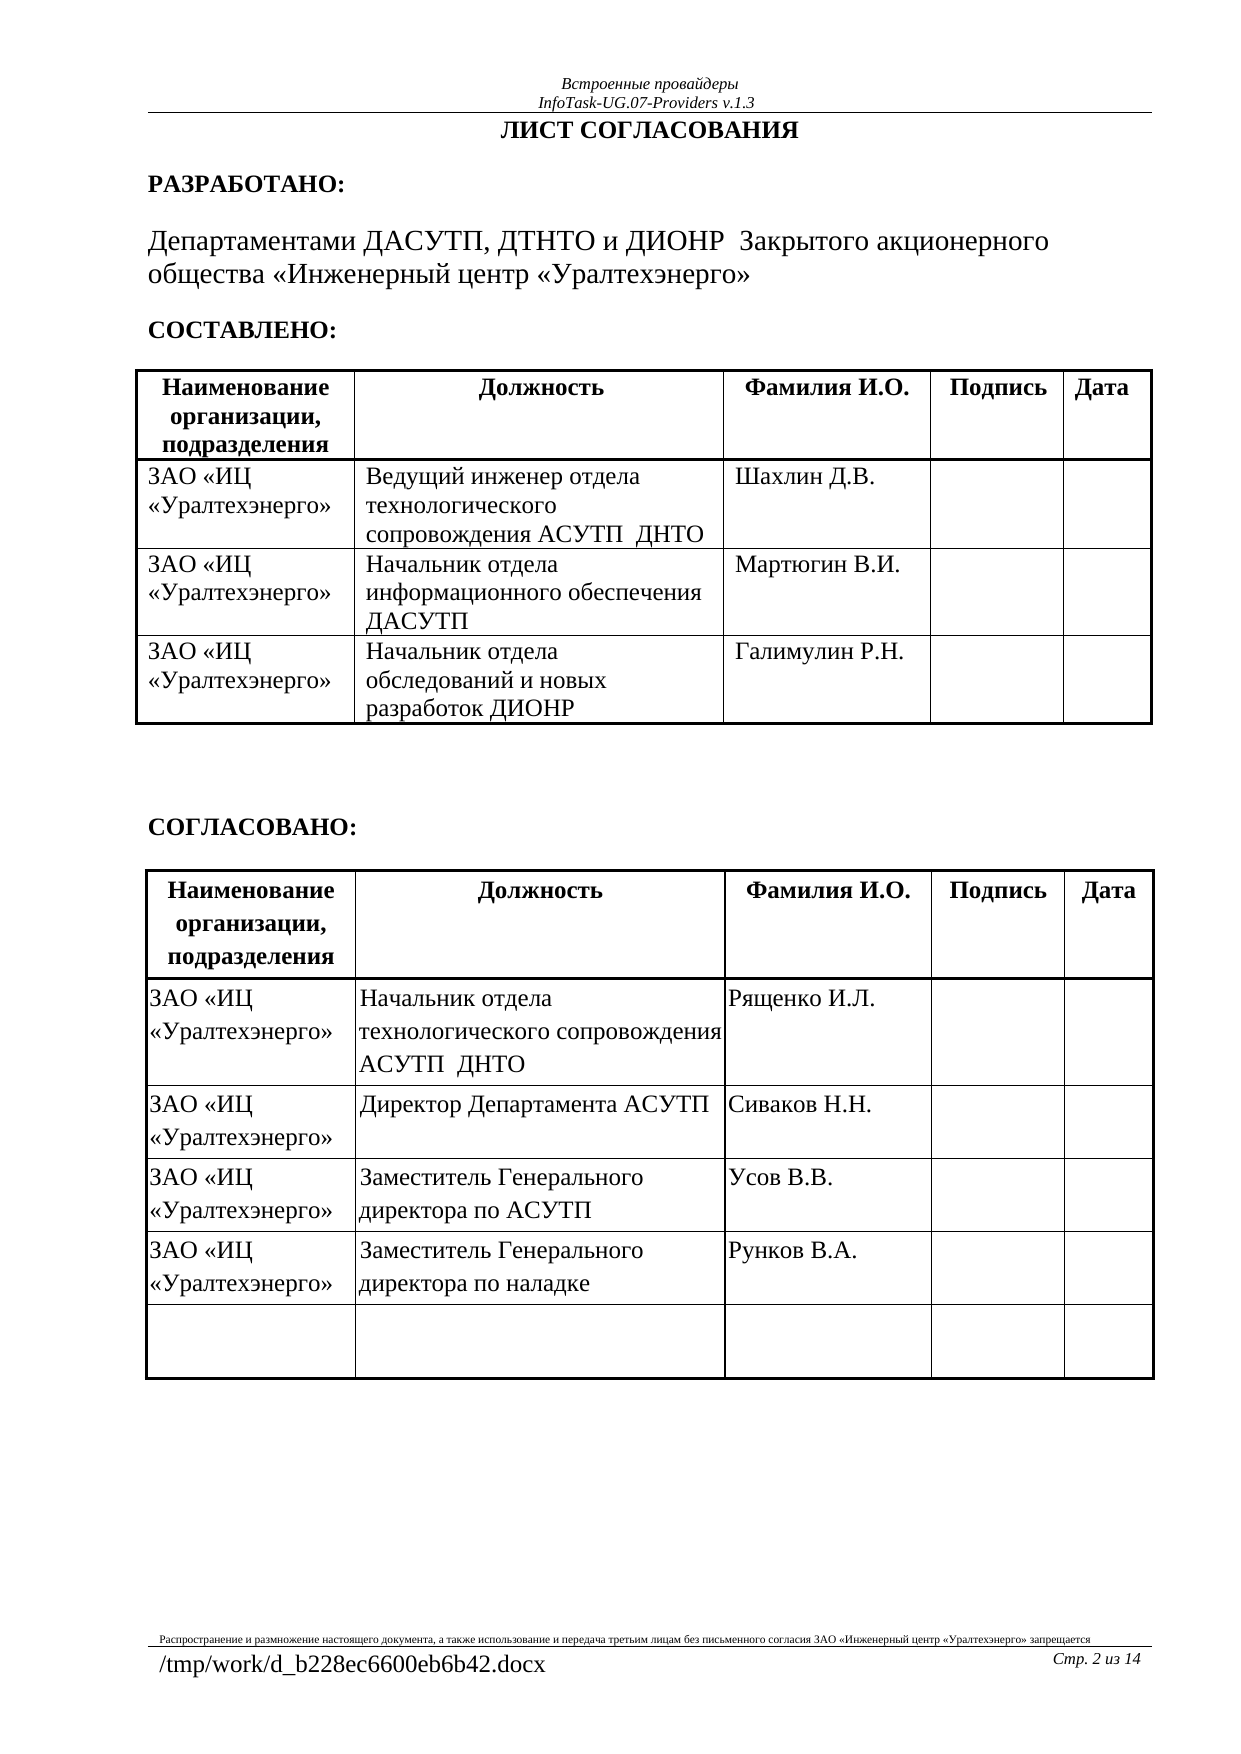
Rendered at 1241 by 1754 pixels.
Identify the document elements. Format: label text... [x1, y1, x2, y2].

table_cell Директор Департамента АСУТП [356, 1086, 724, 1158]
table_cell [931, 549, 1063, 635]
table_cell [931, 636, 1063, 722]
table_cell [932, 1232, 1064, 1304]
table_cell Рунков В.А. [726, 1232, 931, 1304]
table_cell Шахлин Д.В. [724, 461, 930, 548]
table_cell Заместитель Генерального директора по АСУТП [356, 1159, 724, 1231]
table_cell ЗАО «ИЦ «Уралтехэнерго» [138, 636, 354, 722]
table_cell Начальник отдела информационного обеспечения ДАСУТП [355, 549, 723, 635]
table_cell ЗАО «ИЦ «Уралтехэнерго» [138, 461, 354, 548]
table_cell Заместитель Генерального директора по наладке [356, 1232, 724, 1304]
table_header Подпись [931, 372, 1063, 458]
table_cell Сиваков Н.Н. [726, 1086, 931, 1158]
table_cell Рященко И.Л. [726, 980, 931, 1085]
table_cell [1065, 1159, 1152, 1231]
table_cell [1065, 980, 1152, 1085]
table_cell Мартюгин В.И. [724, 549, 930, 635]
table_header Дата [1065, 872, 1152, 977]
table_cell ЗАО «ИЦ «Уралтехэнерго» [148, 1086, 355, 1158]
table_cell [1065, 1305, 1152, 1377]
table_header Должность [355, 372, 723, 458]
table_cell [1065, 1086, 1152, 1158]
table_header Дата [1064, 372, 1150, 458]
table_cell Усов В.В. [726, 1159, 931, 1231]
table_cell Начальник отдела технологического сопровождения АСУТП ДНТО [356, 980, 724, 1085]
table_cell [148, 1305, 355, 1377]
table_header Должность [356, 872, 724, 977]
table_cell Начальник отдела обследований и новых разработок ДИОНР [355, 636, 723, 722]
table_cell [356, 1305, 724, 1377]
table_cell ЗАО «ИЦ «Уралтехэнерго» [138, 549, 354, 635]
table_cell [932, 1086, 1064, 1158]
table_header Подпись [932, 872, 1064, 977]
table_cell [726, 1305, 931, 1377]
table_cell [1064, 549, 1150, 635]
table_cell ЗАО «ИЦ «Уралтехэнерго» [148, 980, 355, 1085]
text ЛИСТ СОГЛАСОВАНИЯ [148, 116, 1152, 144]
table_header Фамилия И.О. [724, 372, 930, 458]
table_header Фамилия И.О. [726, 872, 931, 977]
table_cell [1064, 636, 1150, 722]
text СОСТАВЛЕНО: [148, 315, 1152, 344]
text Департаментами ДАСУТП, ДТНТО и ДИОНР Закрытого акционерного общества «Инженерный центр «Уралтехэнерго» [148, 223, 1152, 290]
table_cell ЗАО «ИЦ «Уралтехэнерго» [148, 1159, 355, 1231]
table_cell [932, 980, 1064, 1085]
table_cell [932, 1159, 1064, 1231]
text РАЗРАБОТАНО: [148, 169, 1152, 198]
table_cell [932, 1305, 1064, 1377]
table_cell Галимулин Р.Н. [724, 636, 930, 722]
table_header Наименование организации, подразделения [148, 872, 355, 977]
table_cell [1064, 461, 1150, 548]
table_cell ЗАО «ИЦ «Уралтехэнерго» [148, 1232, 355, 1304]
table_cell [931, 461, 1063, 548]
table_header Наименование организации, подразделения [138, 372, 354, 458]
table_cell Ведущий инженер отдела технологического сопровождения АСУТП ДНТО [355, 461, 723, 548]
table_cell [1065, 1232, 1152, 1304]
text СОГЛАСОВАНО: [148, 812, 1152, 840]
